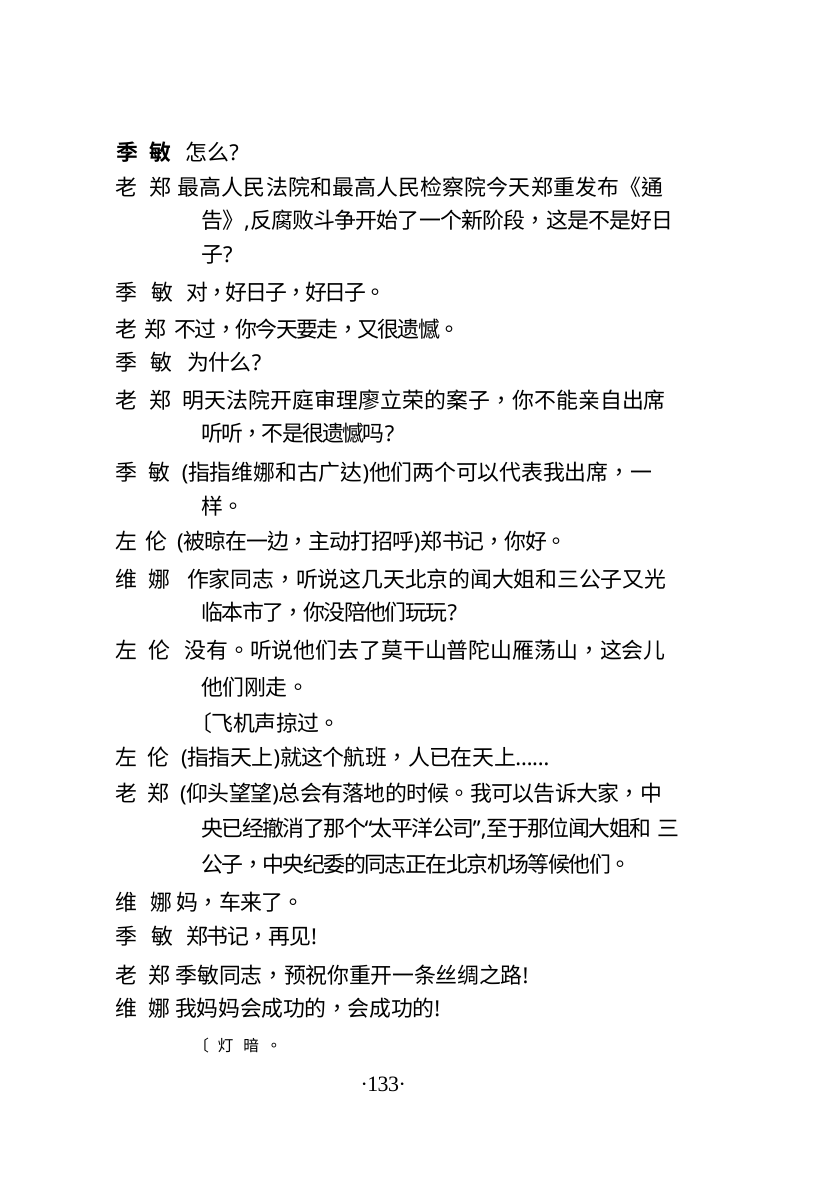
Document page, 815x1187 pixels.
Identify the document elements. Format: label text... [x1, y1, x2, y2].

text 季 敏 郑书记，再见! [116, 923, 692, 950]
text 季 敏 怎么? [116, 137, 692, 167]
text 季 敏 (指指维娜和古广达)他们两个可以代表我出席，一 样。 [116, 457, 681, 521]
text 老 郑 (仰头望望)总会有落地的时候。我可以告诉大家，中 央已经撤消了那个“太平洋公司”,至于那位闻大姐和 三公子，中央纪委的同志正在北京机场等候他们。 [116, 778, 683, 878]
text 老 郑 季敏同志，预祝你重开一条丝绸之路! 维 娜 我妈妈会成功的，会成功的! [116, 960, 549, 1022]
text 〔飞机声掠过。 [190, 709, 692, 736]
text 老 郑 不过，你今天要走，又很遗憾。 季 敏 为什么? [116, 314, 479, 377]
text 维 娜 作家同志，听说这几天北京的闻大姐和三公子又光 临本市了，你没陪他们玩玩? [116, 564, 682, 627]
text 〔 灯 暗 。 [193, 1036, 692, 1058]
text 左 伦 没有。听说他们去了莫干山普陀山雁荡山，这会儿 [116, 636, 692, 663]
text 维 娜 妈，车来了。 [116, 888, 692, 916]
text 他们刚走。 [201, 673, 692, 701]
text 左 伦 (指指天上)就这个航班，人已在天上…… [116, 743, 692, 771]
text 老 郑 明天法院开庭审理廖立荣的案子，你不能亲自出席 听听，不是很遗憾吗? [116, 386, 682, 448]
text 老 郑 最高人民法院和最高人民检察院今天郑重发布《通 告》,反腐败斗争开始了一个新阶段，这是不是好日 子? [116, 171, 681, 269]
text 左 伦 (被晾在一边，主动打招呼)郑书记，你好。 [116, 527, 692, 554]
text 季 敏 对，好日子，好日子。 [116, 279, 692, 306]
